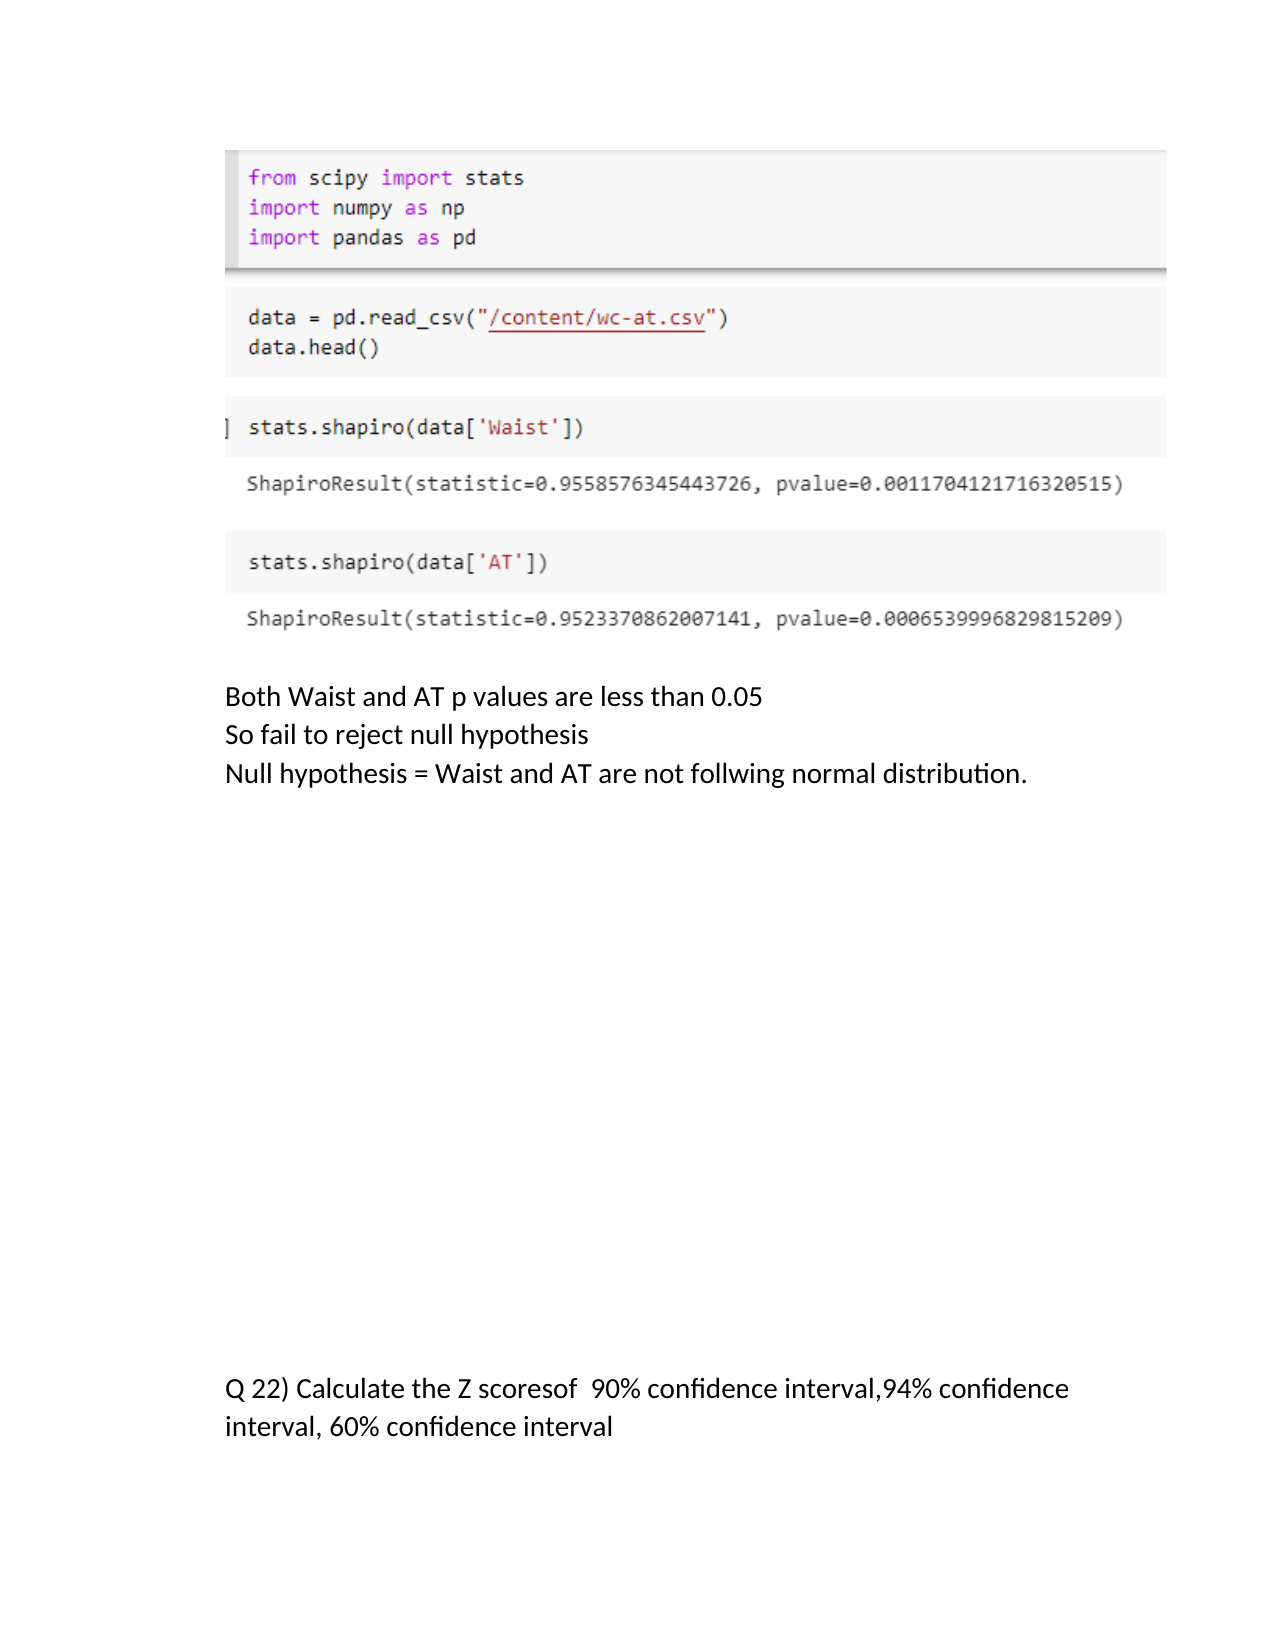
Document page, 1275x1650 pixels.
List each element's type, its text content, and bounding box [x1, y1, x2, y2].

list Null hypothesis = Waist and AT are not follwing normal distribution. [225, 755, 1125, 790]
list So fail to reject null hypothesis [225, 716, 1125, 752]
list Both Waist and AT p values are less than 0.05 [225, 678, 1125, 713]
list Q 22) Calculate the Z scoresof 90% confidence interval,94% confidence interval, 60% confidence interval [225, 1370, 1125, 1444]
picture [225, 150, 1167, 676]
